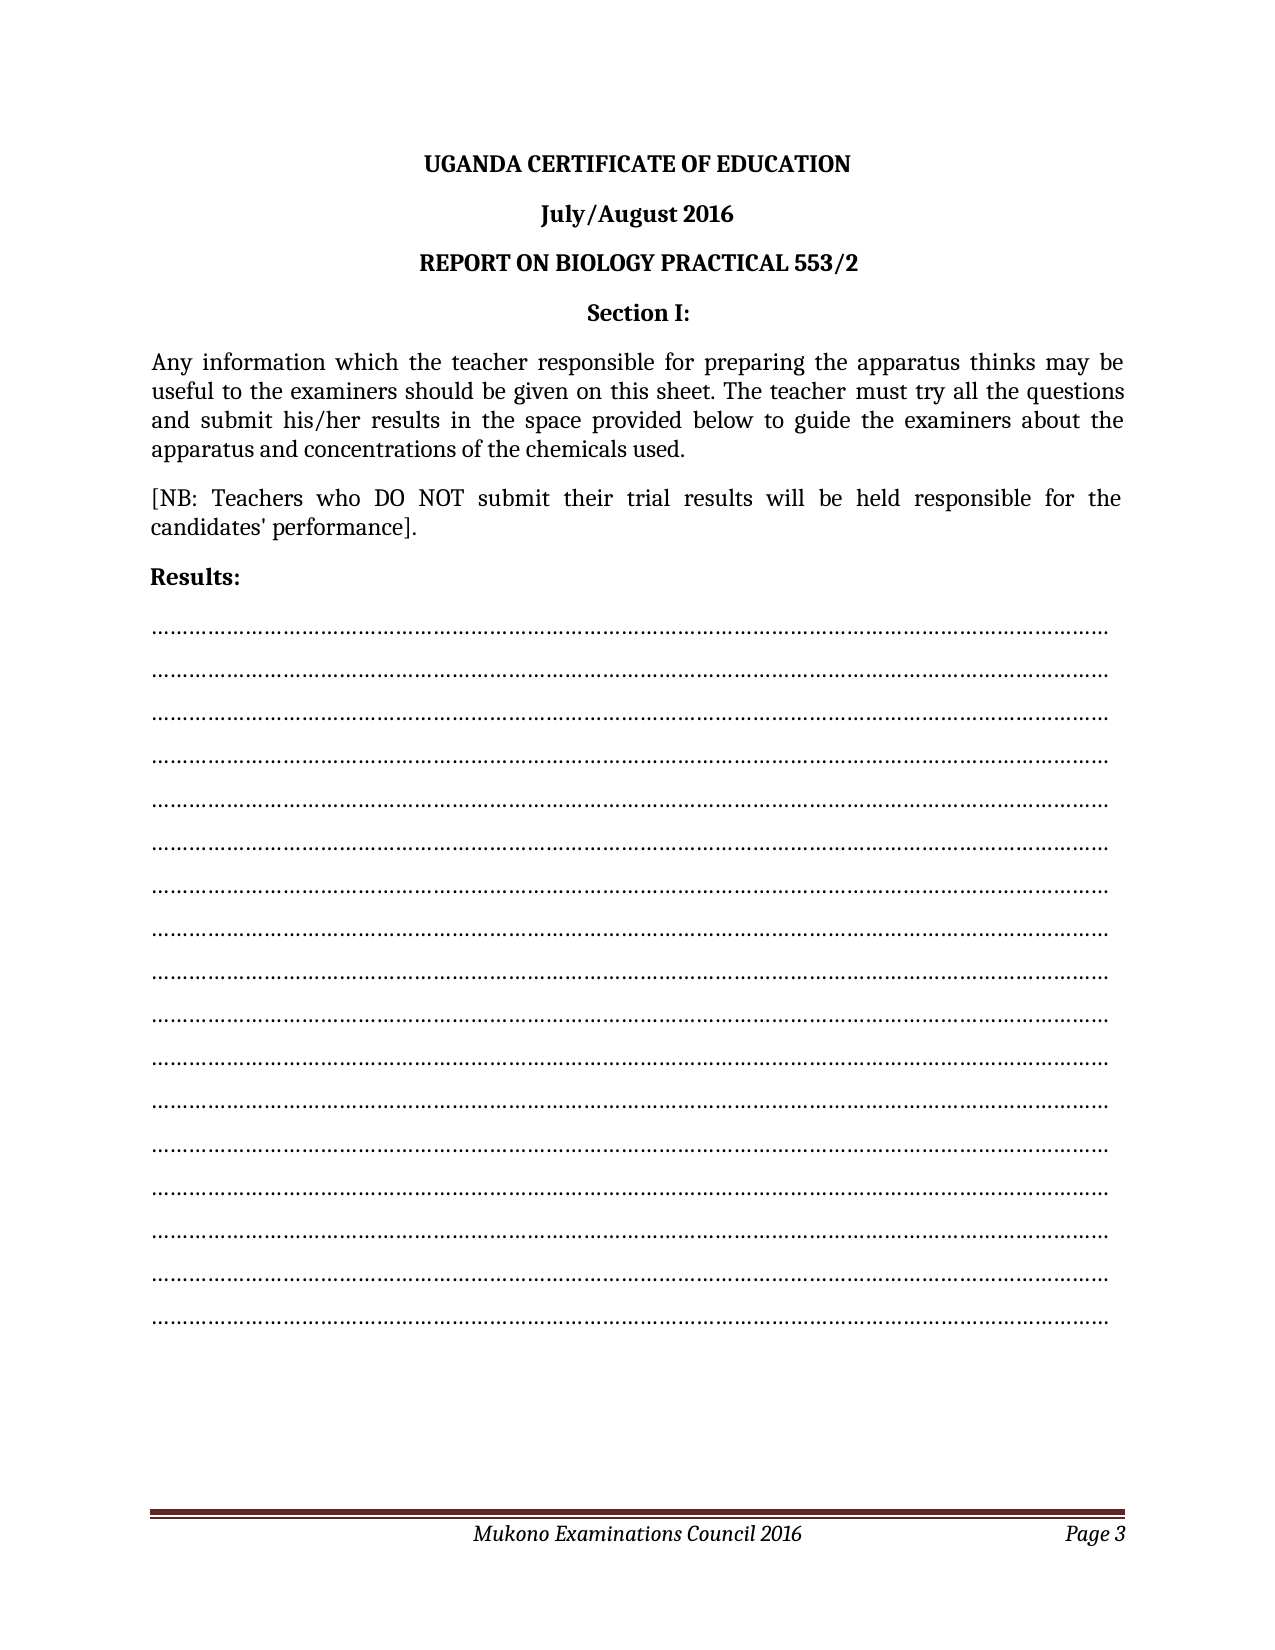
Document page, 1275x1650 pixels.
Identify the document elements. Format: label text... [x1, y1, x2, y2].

text July/August 2016 [150, 199, 1125, 228]
text Section I: [153, 299, 1125, 327]
text Results: [150, 562, 1125, 591]
text Any information which the teacher responsible for preparing the apparatus thinks may be useful to the examiners should be given on this sheet. The teacher must try all the questions and submit his/her results in the space provided below to guide the examiners about the apparatus and concentrations of the chemicals used. [151, 348, 1125, 463]
text REPORT ON BIOLOGY PRACTICAL 553/2 [150, 249, 1127, 278]
text UGANDA CERTIFICATE OF EDUCATION [150, 150, 1125, 179]
text [NB: Teachers who DO NOT submit their trial results will be held responsible for the candidates' performance]. [151, 484, 1123, 542]
text ……………………………………………………………………………………………………………………………………………………………………………………………………………………………………………………………………………………………………………………………………………………………………………………………………………………………………………………………………………………………………………………………………………………………………………………………………………………………………………………………………………………………………………………………………………………………………………………………………………………………………………………………………………………………………………………………………………………………………………………………………………………………………………………………………………………………………………………………………………………………………………………………………………………………………………………………………………………………………………………………………………………………………………………………………………………………………………………………………………………………………………………………………………………………………………………………………………………………………………………………………………………………………………………………………………………………………………………………………………………………………………………………………………………………………………………………………………………………………………………………………………………………………………………………………………………………………………………………………………………………………………………………………………………………………………………………………………………………………………………………………………………………………………………………………… [150, 612, 1125, 1331]
